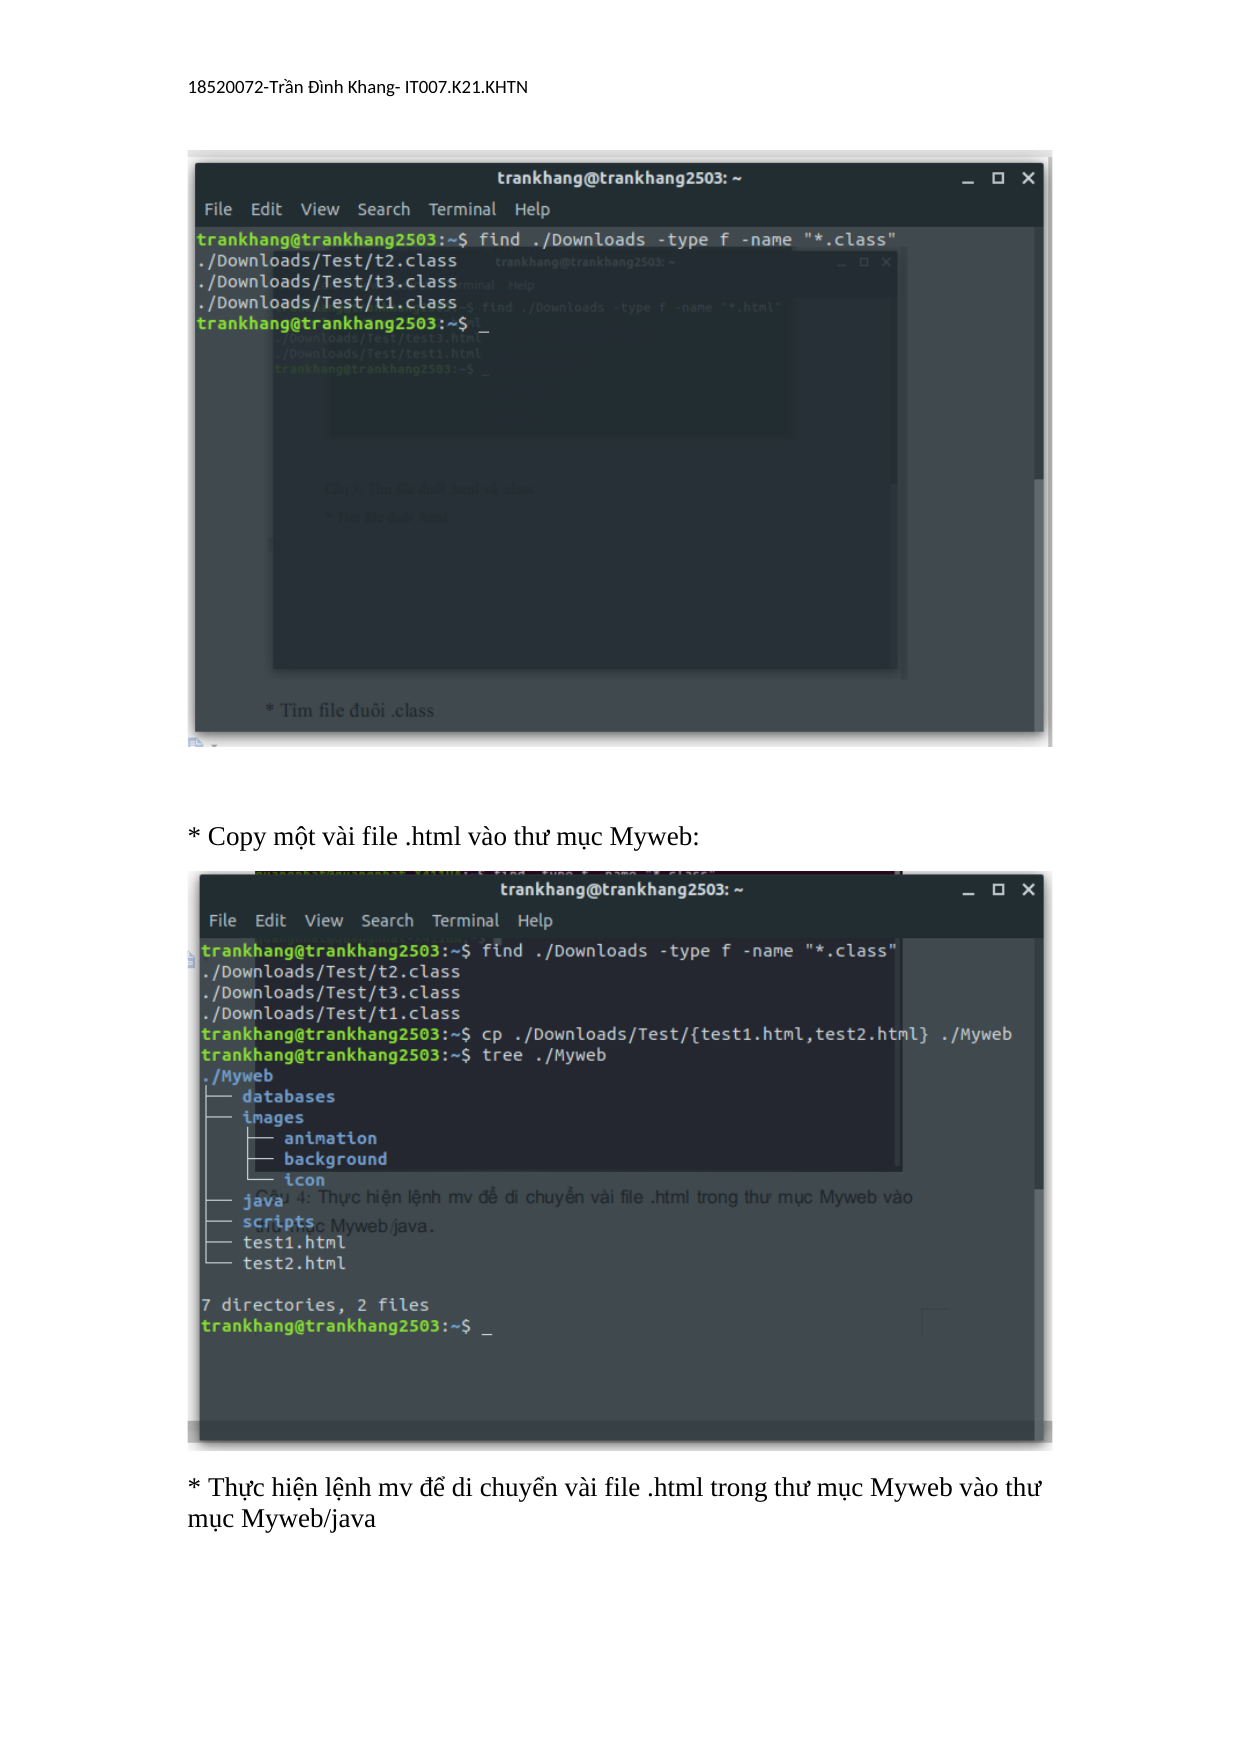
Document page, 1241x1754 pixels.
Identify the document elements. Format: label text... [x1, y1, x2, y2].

picture [187, 871, 1053, 1451]
text * Thực hiện lệnh mv để di chuyển vài file .html trong thư mục Myweb vào thư mục Myweb/java [187, 1471, 1053, 1533]
text * Copy một vài file .html vào thư mục Myweb: [187, 819, 1053, 851]
picture [187, 150, 1053, 747]
